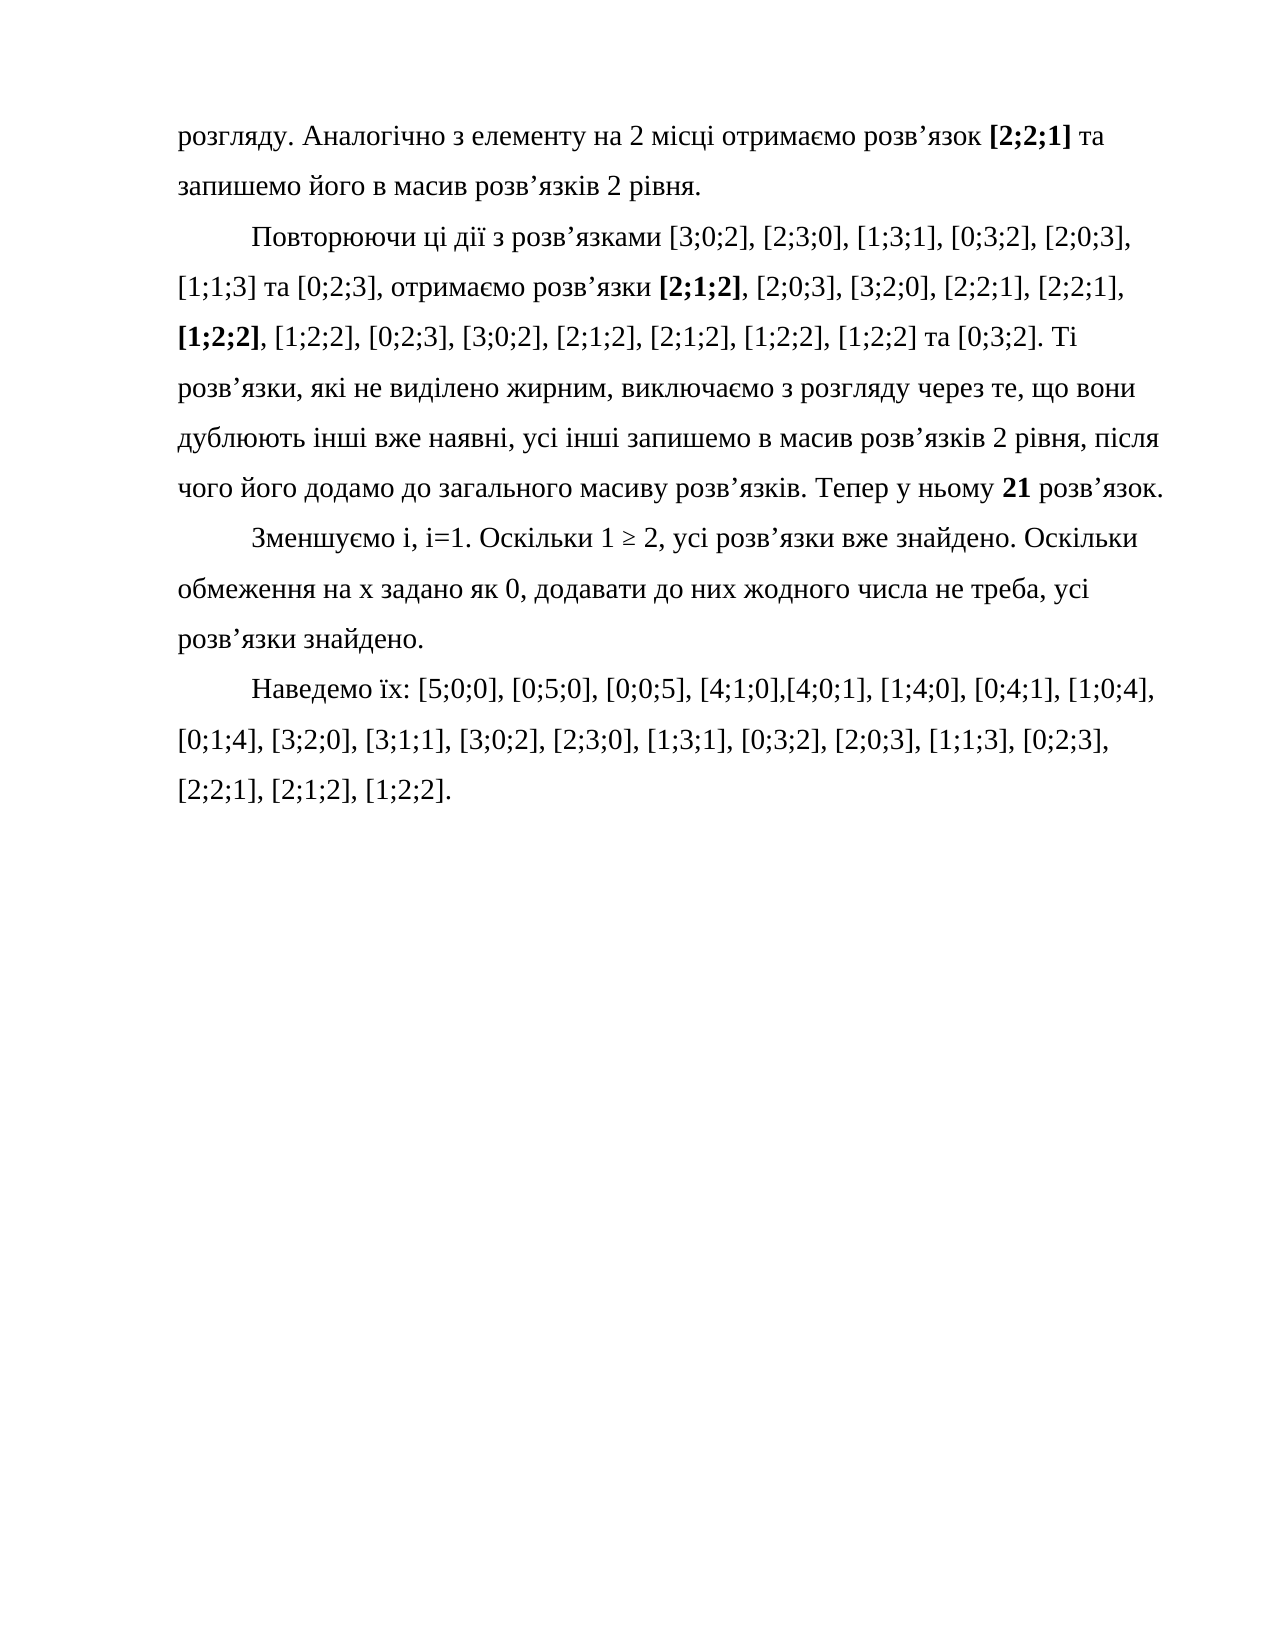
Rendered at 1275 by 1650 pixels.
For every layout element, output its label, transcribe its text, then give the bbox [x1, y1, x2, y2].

list Наведемо їх: [5;0;0], [0;5;0], [0;0;5], [4;1;0],[4;0;1], [1;4;0], [0;4;1], [1;0;4], [0;1;4], [3;2;0], [3;1;1], [3;0;2], [2;3;0], [1;3;1], [0;3;2], [2;0;3], [1;1;3], [0;2;3], [2;2;1], [2;1;2], [1;2;2]. [177, 672, 1186, 806]
list Зменшуємо i, i=1. Оскільки 1 2, усі розв’язки вже знайдено. Оскільки обмеження на х задано як 0, додавати до них жодного числа не треба, усі розв’язки знайдено. [177, 521, 1186, 655]
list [177, 118, 1186, 202]
list Повторюючи ці дії з розв’язками [3;0;2], [2;3;0], [1;3;1], [0;3;2], [2;0;3], [1;1;3] та [0;2;3], отримаємо розв’язки [2;1;2], [2;0;3], [3;2;0], [2;2;1], [2;2;1], [1;2;2], [1;2;2], [0;2;3], [3;0;2], [2;1;2], [2;1;2], [1;2;2], [1;2;2] та [0;3;2]. Ті розв’язки, які не виділено жирним, виключаємо з розгляду через те, що вони дублюють інші вже наявні, усі інші запишемо в масив розв’язків 2 рівня, після чого його додамо до загального масиву розв’язків. Тепер у ньому 21 розв’язок. [177, 219, 1186, 504]
